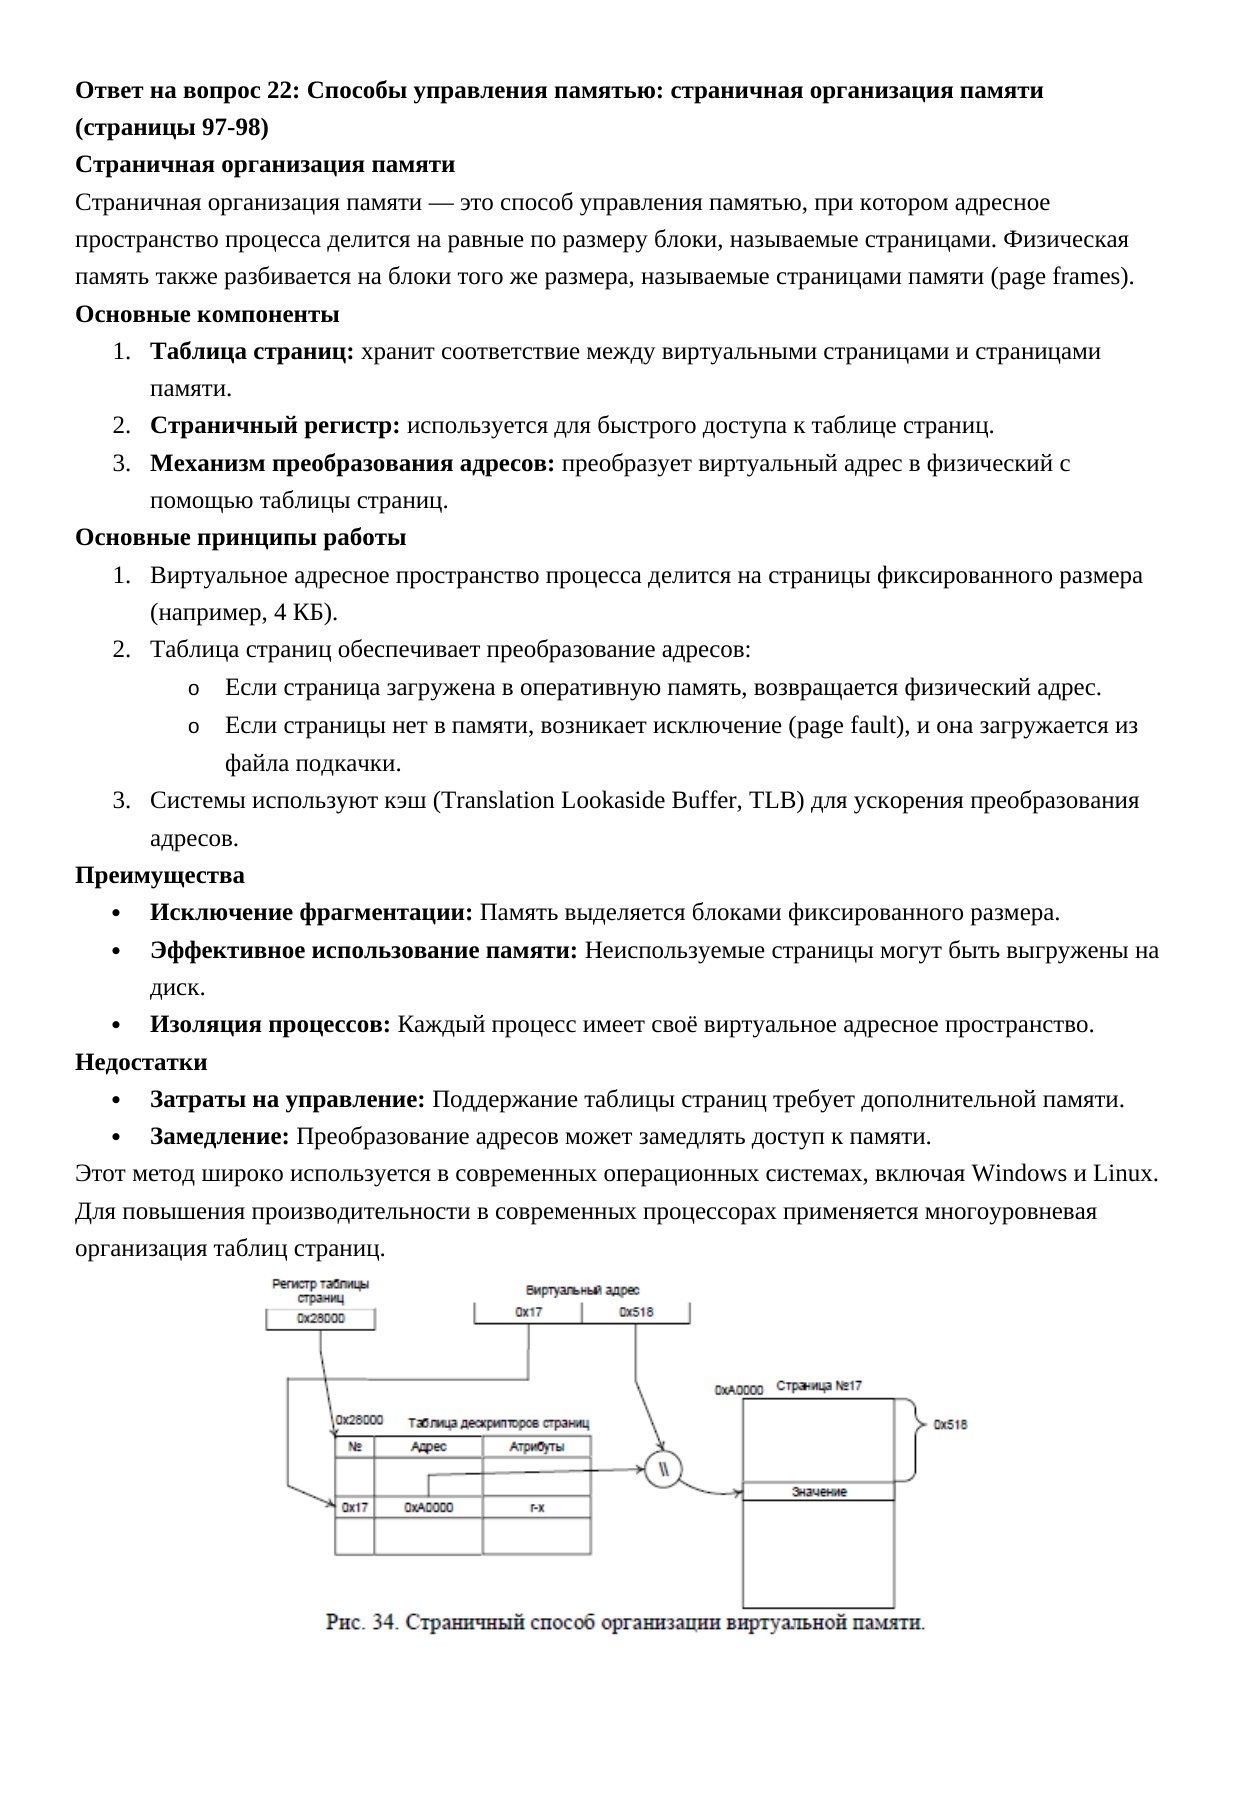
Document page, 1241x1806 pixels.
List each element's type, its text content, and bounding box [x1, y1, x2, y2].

list Таблица страниц обеспечивает преобразование адресов: [112, 634, 1165, 663]
text Основные компоненты [75, 299, 1165, 327]
text Страничная организация памяти [75, 149, 1165, 178]
list Механизм преобразования адресов: преобразует виртуальный адрес в физический с помощью таблицы страниц. [112, 448, 1165, 514]
text Ответ на вопрос 22: Способы управления памятью: страничная организация памяти (страницы 97-98) [75, 75, 1165, 141]
text Преимущества [75, 860, 1165, 889]
list Эффективное использование памяти: Неиспользуемые страницы могут быть выгружены на диск. [112, 935, 1165, 1001]
text Недостатки [75, 1047, 1165, 1075]
list Страничный регистр: используется для быстрого доступа к таблице страниц. [112, 411, 1165, 439]
list Если страницы нет в памяти, возникает исключение (page fault), и она загружается из файла подкачки. [187, 710, 1165, 777]
list Исключение фрагментации: Память выделяется блоками фиксированного размера. [112, 897, 1165, 926]
list Затраты на управление: Поддержание таблицы страниц требует дополнительной памяти. [112, 1084, 1165, 1113]
text Этот метод широко используется в современных операционных системах, включая Windows и Linux. Для повышения производительности в современных процессорах применяется многоуровневая организация таблиц страниц. [75, 1158, 1165, 1262]
list Изоляция процессов: Каждый процесс имеет своё виртуальное адресное пространство. [112, 1009, 1165, 1038]
list Системы используют кэш (Translation Lookaside Buffer, TLB) для ускорения преобразования адресов. [112, 786, 1165, 852]
list Замедление: Преобразование адресов может замедлять доступ к памяти. [112, 1121, 1165, 1150]
list Таблица страниц: хранит соответствие между виртуальными страницами и страницами памяти. [112, 336, 1165, 402]
list Если страница загружена в оперативную память, возвращается физический адрес. [187, 672, 1165, 701]
text Основные принципы работы [75, 522, 1165, 551]
text Страничная организация памяти — это способ управления памятью, при котором адресное пространство процесса делится на равные по размеру блоки, называемые страницами. Физическая память также разбивается на блоки того же размера, называемые страницами памяти (page frames). [75, 187, 1165, 290]
list Виртуальное адресное пространство процесса делится на страницы фиксированного размера (например, 4 КБ). [112, 560, 1165, 626]
picture [250, 1270, 990, 1639]
